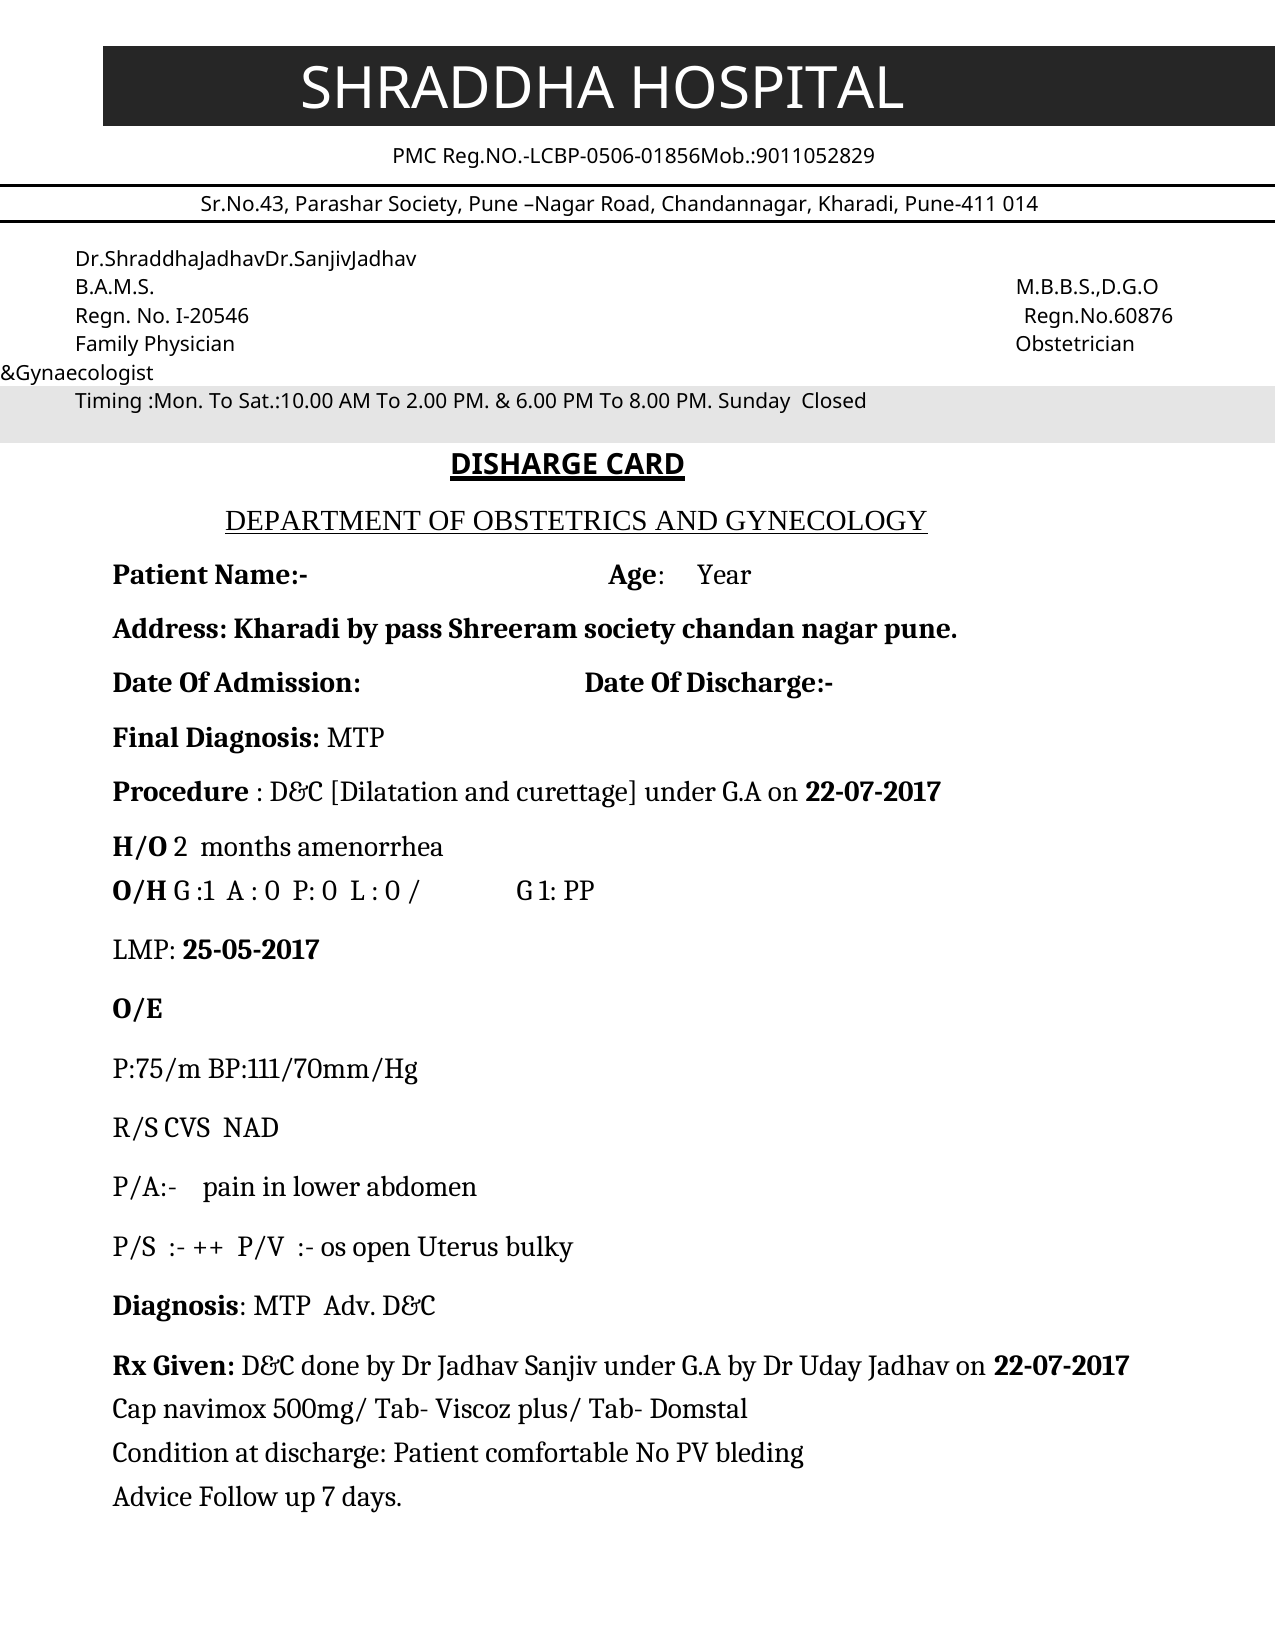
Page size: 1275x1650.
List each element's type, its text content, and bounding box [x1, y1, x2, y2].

text Address: Kharadi by pass Shreeram society chandan nagar pune. [0, 612, 1275, 646]
text P/A:- pain in lower abdomen [0, 1171, 1275, 1204]
text Procedure : D&C [Dilatation and curettage] under G.A on 22-07-2017 [0, 775, 1275, 809]
text B.A.M.S. M.B.B.S.,D.G.O [0, 272, 1275, 301]
text Regn. No. I-20546 Regn.No.60876 [0, 301, 1275, 329]
text H/O 2 months amenorrhea [0, 830, 1275, 863]
text SHRADDHA HOSPITAL [103, 46, 1275, 126]
text Cap navimox 500mg/ Tab- Viscoz plus/ Tab- Domstal [0, 1393, 1275, 1426]
text PMC Reg.NO.-LCBP-0506-01856Mob.:9011052829 [225, 141, 1275, 169]
text Advice Follow up 7 days. [0, 1481, 1275, 1514]
text Condition at discharge: Patient comfortable No PV bleding [0, 1437, 1275, 1470]
text Diagnosis: MTP Adv. D&C [0, 1289, 1275, 1323]
text DISHARGE CARD [450, 443, 1275, 483]
text Date Of Admission: Date Of Discharge:- [0, 667, 1275, 700]
text Sr.No.43, Parashar Society, Pune –Nagar Road, Chandannagar, Kharadi, Pune-411 014 [0, 187, 1275, 220]
text Final Diagnosis: MTP [0, 721, 1275, 754]
text LMP: 25-05-2017 [0, 933, 1275, 967]
text Timing :Mon. To Sat.:10.00 AM To 2.00 PM. & 6.00 PM To 8.00 PM. Sunday Closed [0, 386, 1275, 414]
text Dr.ShraddhaJadhavDr.SanjivJadhav [0, 244, 1275, 272]
text P:75/m BP:111/70mm/Hg [74, 1052, 1275, 1085]
text P/S :- ++ P/V :- os open Uterus bulky [0, 1230, 1275, 1263]
text R/S CVS NAD [0, 1111, 1275, 1145]
text DEPARTMENT OF OBSTETRICS AND GYNECOLOGY [0, 503, 1275, 537]
text O/H G :1 A : 0 P: 0 L : 0 / G 1: PP [0, 874, 1275, 907]
text Family Physician Obstetrician &Gynaecologist [0, 329, 1275, 386]
text Patient Name:- Age: Year [0, 558, 1275, 591]
text O/E [0, 992, 1275, 1026]
text Rx Given: D&C done by Dr Jadhav Sanjiv under G.A by Dr Uday Jadhav on 22-07-2017 [0, 1349, 1275, 1382]
